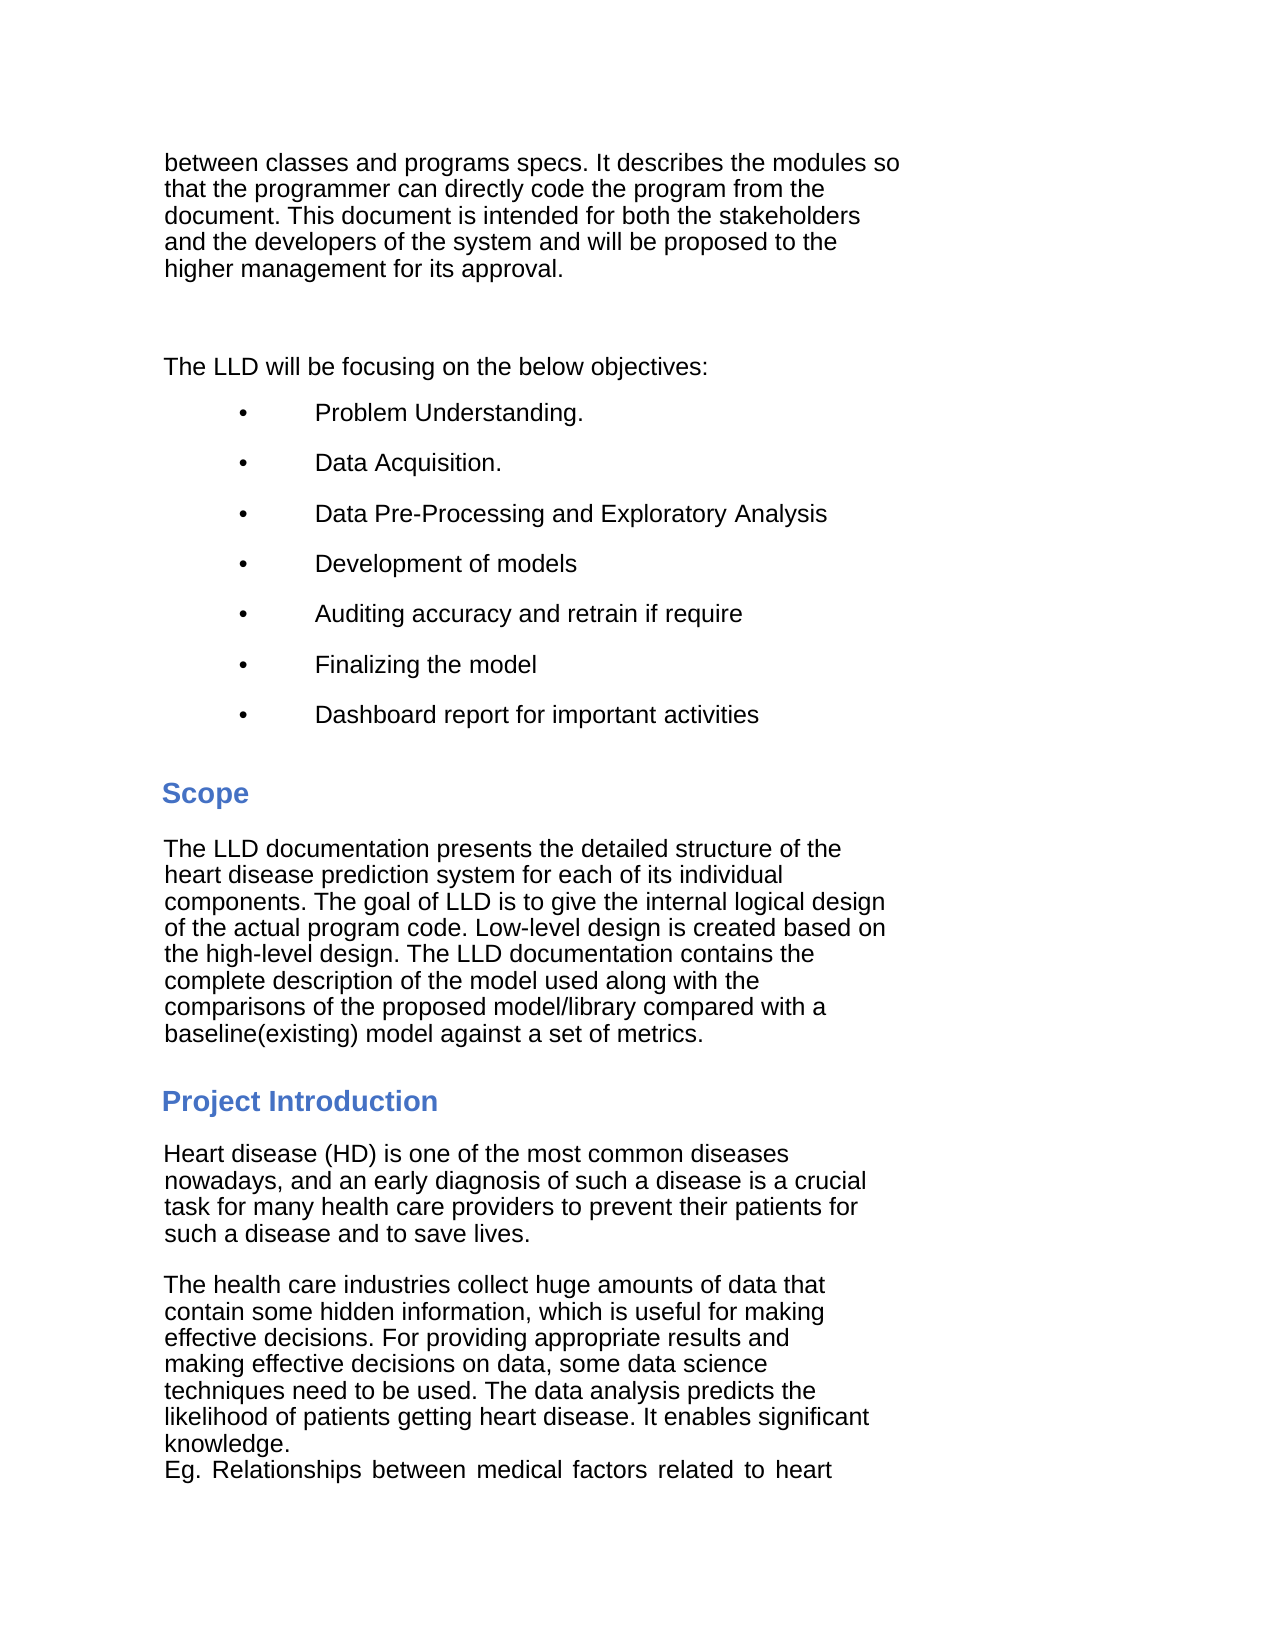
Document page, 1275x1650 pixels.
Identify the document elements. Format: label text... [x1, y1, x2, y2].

list Development of models [238, 552, 1125, 577]
text Project Introduction [162, 1091, 1125, 1116]
list Auditing accuracy and retrain if require [238, 603, 1125, 628]
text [163, 150, 906, 282]
list Data Acquisition. [238, 452, 1125, 477]
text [164, 1458, 833, 1484]
text Scope [162, 783, 1125, 808]
text Heart disease (HD) is one of the most common diseases nowadays, and an early diagnosis of such a disease is a crucial task for many health care providers to prevent their patients for such a disease and to save lives. [163, 1141, 871, 1247]
list Data Pre-Processing and Exploratory Analysis [238, 502, 1125, 527]
text The LLD will be focusing on the below objectives: [163, 356, 1125, 381]
list Finalizing the model [238, 653, 1125, 678]
list Problem Understanding. [238, 401, 1125, 426]
text The health care industries collect huge amounts of data that contain some hidden information, which is useful for making effective decisions. For providing appropriate results and making effective decisions on data, some data science techniques need to be used. The data analysis predicts the likelihood of patients getting heart disease. It enables significant knowledge. [163, 1272, 875, 1458]
list Dashboard report for important activities [238, 703, 1125, 728]
text The LLD documentation presents the detailed structure of the heart disease prediction system for each of its individual components. The goal of LLD is to give the internal logical design of the actual program code. Low-level design is created based on the high-level design. The LLD documentation contains the complete description of the model used along with the comparisons of the proposed model/library compared with a baseline(existing) model against a set of metrics. [163, 836, 906, 1048]
